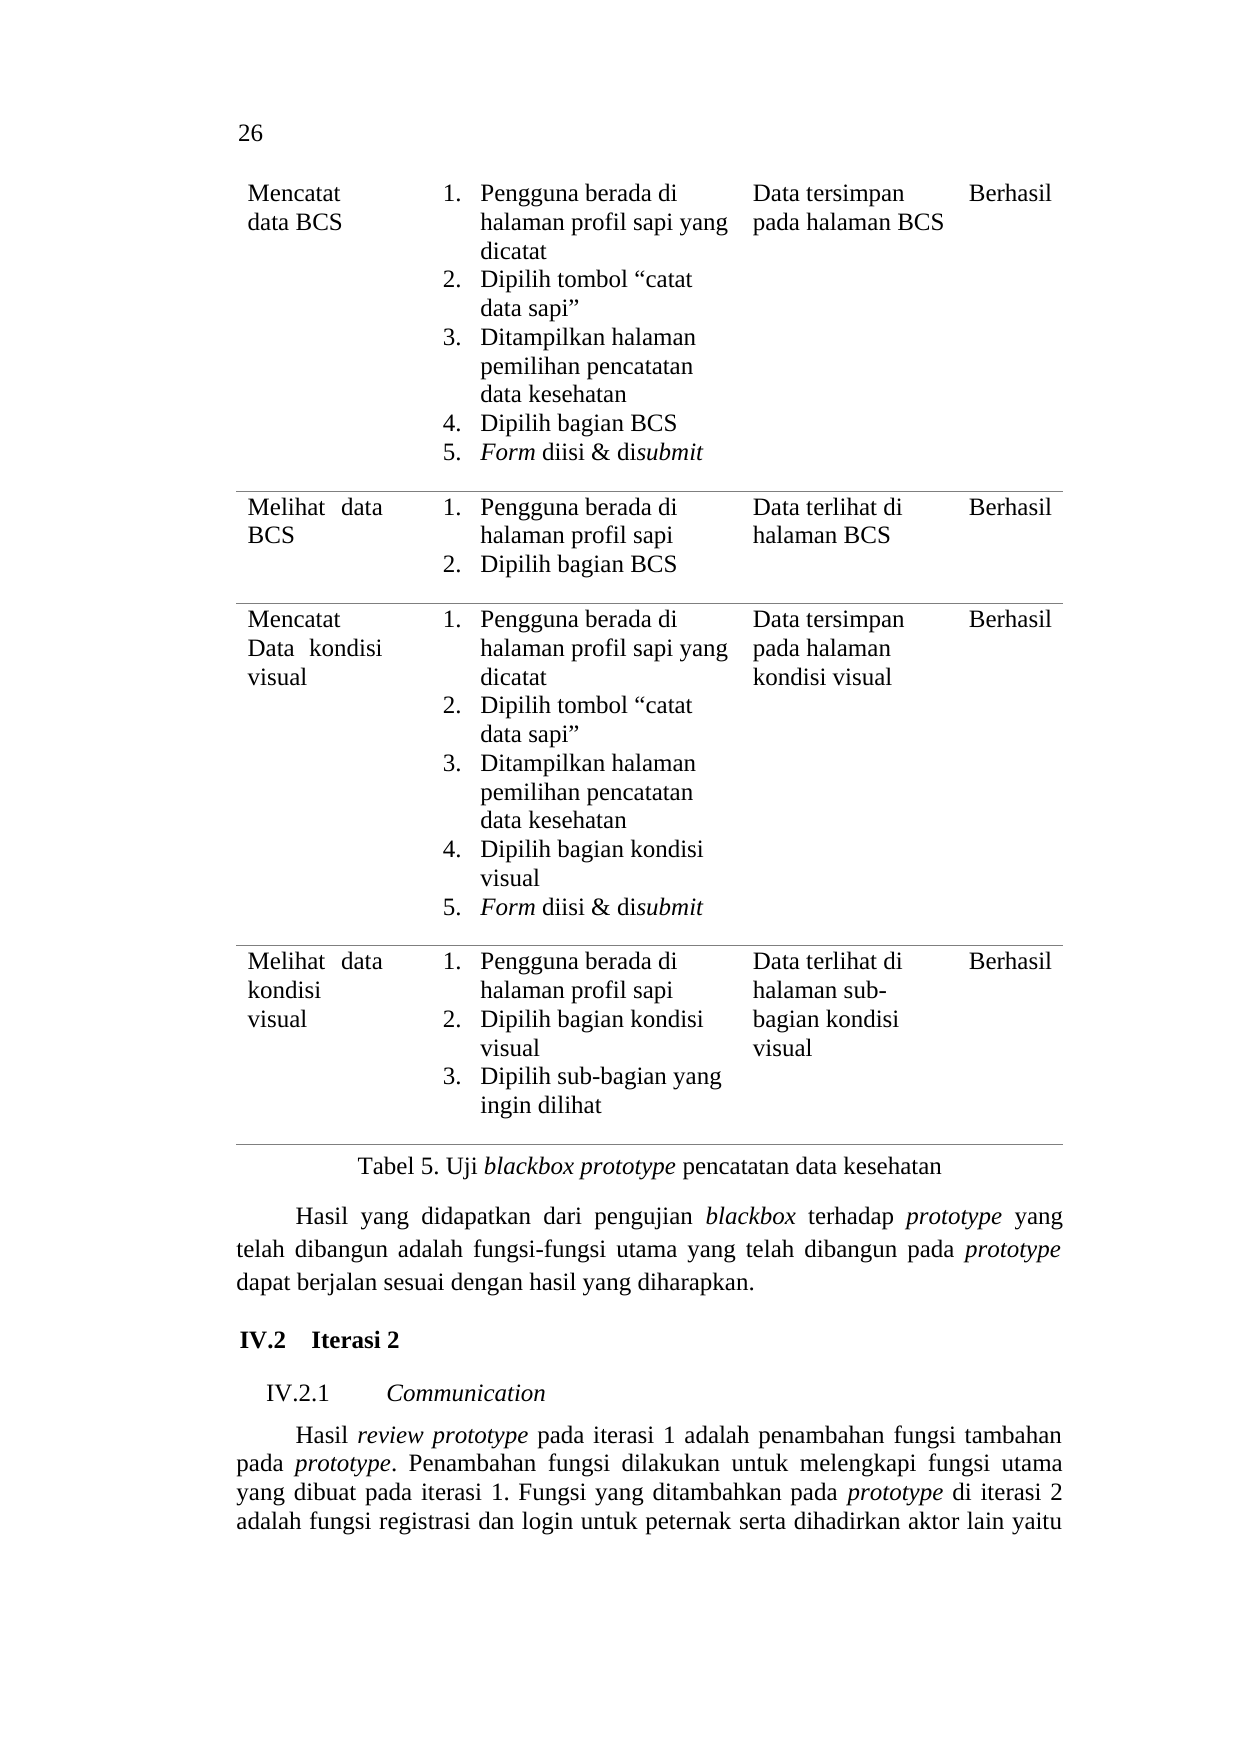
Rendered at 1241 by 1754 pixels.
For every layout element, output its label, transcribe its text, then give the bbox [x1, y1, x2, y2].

table_cell Pengguna berada di halaman profil sapi Dipilih bagian BCS [394, 492, 741, 603]
table_cell Berhasil [956, 492, 1063, 603]
text Iterasi 2 [239, 1325, 1063, 1353]
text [236, 1420, 1063, 1535]
table_cell Mencatat Data kondisi visual [236, 604, 394, 945]
table_cell Mencatat data BCS [236, 177, 394, 491]
table_cell Data terlihat di halaman sub-bagian kondisi visual [741, 946, 956, 1144]
table_cell Melihat data kondisi visual [236, 946, 394, 1144]
table_cell Data terlihat di halaman BCS [741, 492, 956, 603]
table_cell Pengguna berada di halaman profil sapi Dipilih bagian kondisi visual Dipilih sub-bagian yang ingin dilihat [394, 946, 741, 1144]
table_cell Berhasil [956, 604, 1063, 945]
table_cell Pengguna berada di halaman profil sapi yang dicatat Dipilih tombol “catat data sapi” Ditampilkan halaman pemilihan pencatatan data kesehatan Dipilih bagian BCS Form diisi & disubmit [394, 177, 741, 491]
table_cell Pengguna berada di halaman profil sapi yang dicatat Dipilih tombol “catat data sapi” Ditampilkan halaman pemilihan pencatatan data kesehatan Dipilih bagian kondisi visual Form diisi & disubmit [394, 604, 741, 945]
table_cell Data tersimpan pada halaman kondisi visual [741, 604, 956, 945]
table_cell Melihat data BCS [236, 492, 394, 603]
text Communication [266, 1378, 1063, 1407]
text Hasil yang didapatkan dari pengujian blackbox terhadap prototype yang telah dibangun adalah fungsi-fungsi utama yang telah dibangun pada prototype dapat berjalan sesuai dengan hasil yang diharapkan. [236, 1201, 1063, 1296]
table_cell Berhasil [956, 177, 1063, 491]
table_cell Berhasil [956, 946, 1063, 1144]
text Tabel 5. Uji blackbox prototype pencatatan data kesehatan [236, 1151, 1063, 1180]
table_cell Data tersimpan pada halaman BCS [741, 177, 956, 491]
